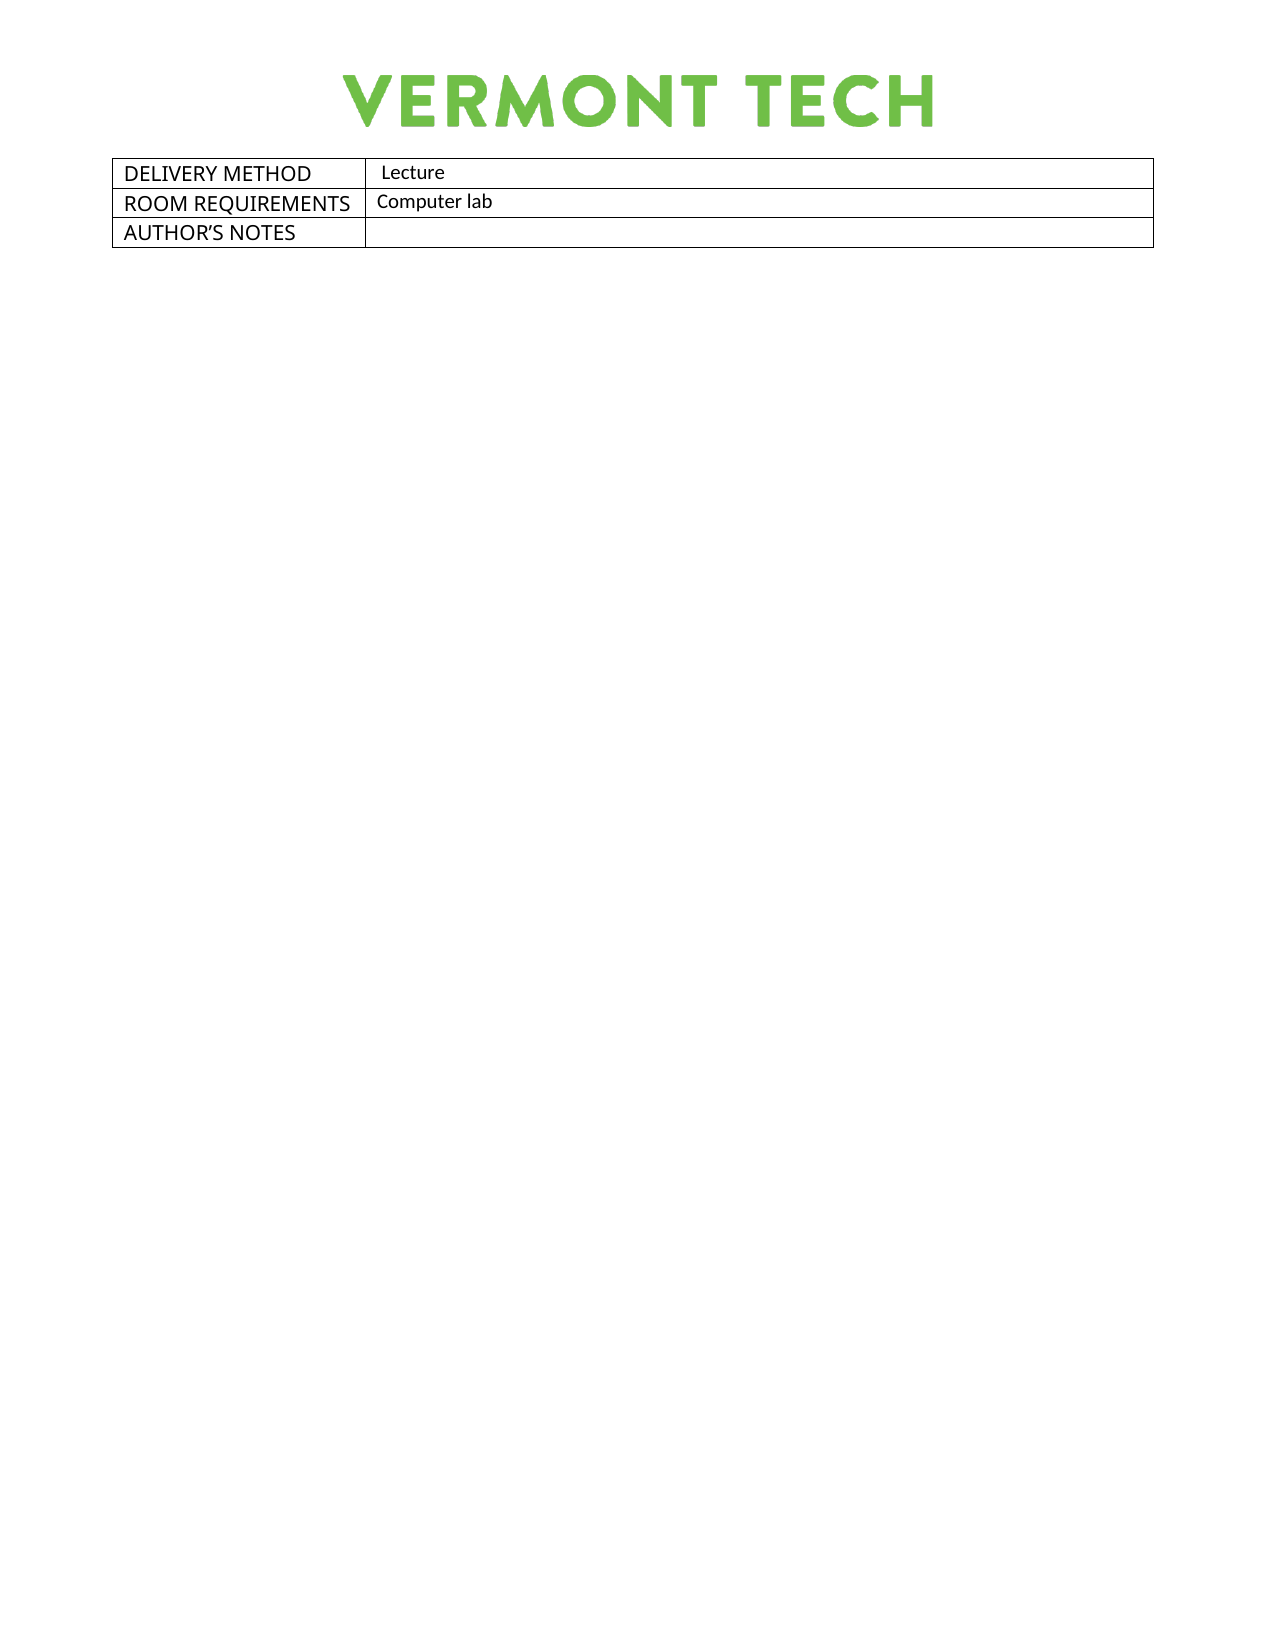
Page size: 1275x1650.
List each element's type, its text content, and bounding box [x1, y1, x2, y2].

table_cell Lecture [366, 159, 1153, 188]
table_cell [366, 218, 1153, 247]
table_cell Computer lab [366, 189, 1153, 217]
picture [342, 75, 933, 127]
table_cell DELIVERY METHOD [113, 159, 365, 188]
table_cell AUTHOR’S NOTES [113, 218, 365, 247]
table_cell ROOM REQUIREMENTS [113, 189, 365, 217]
